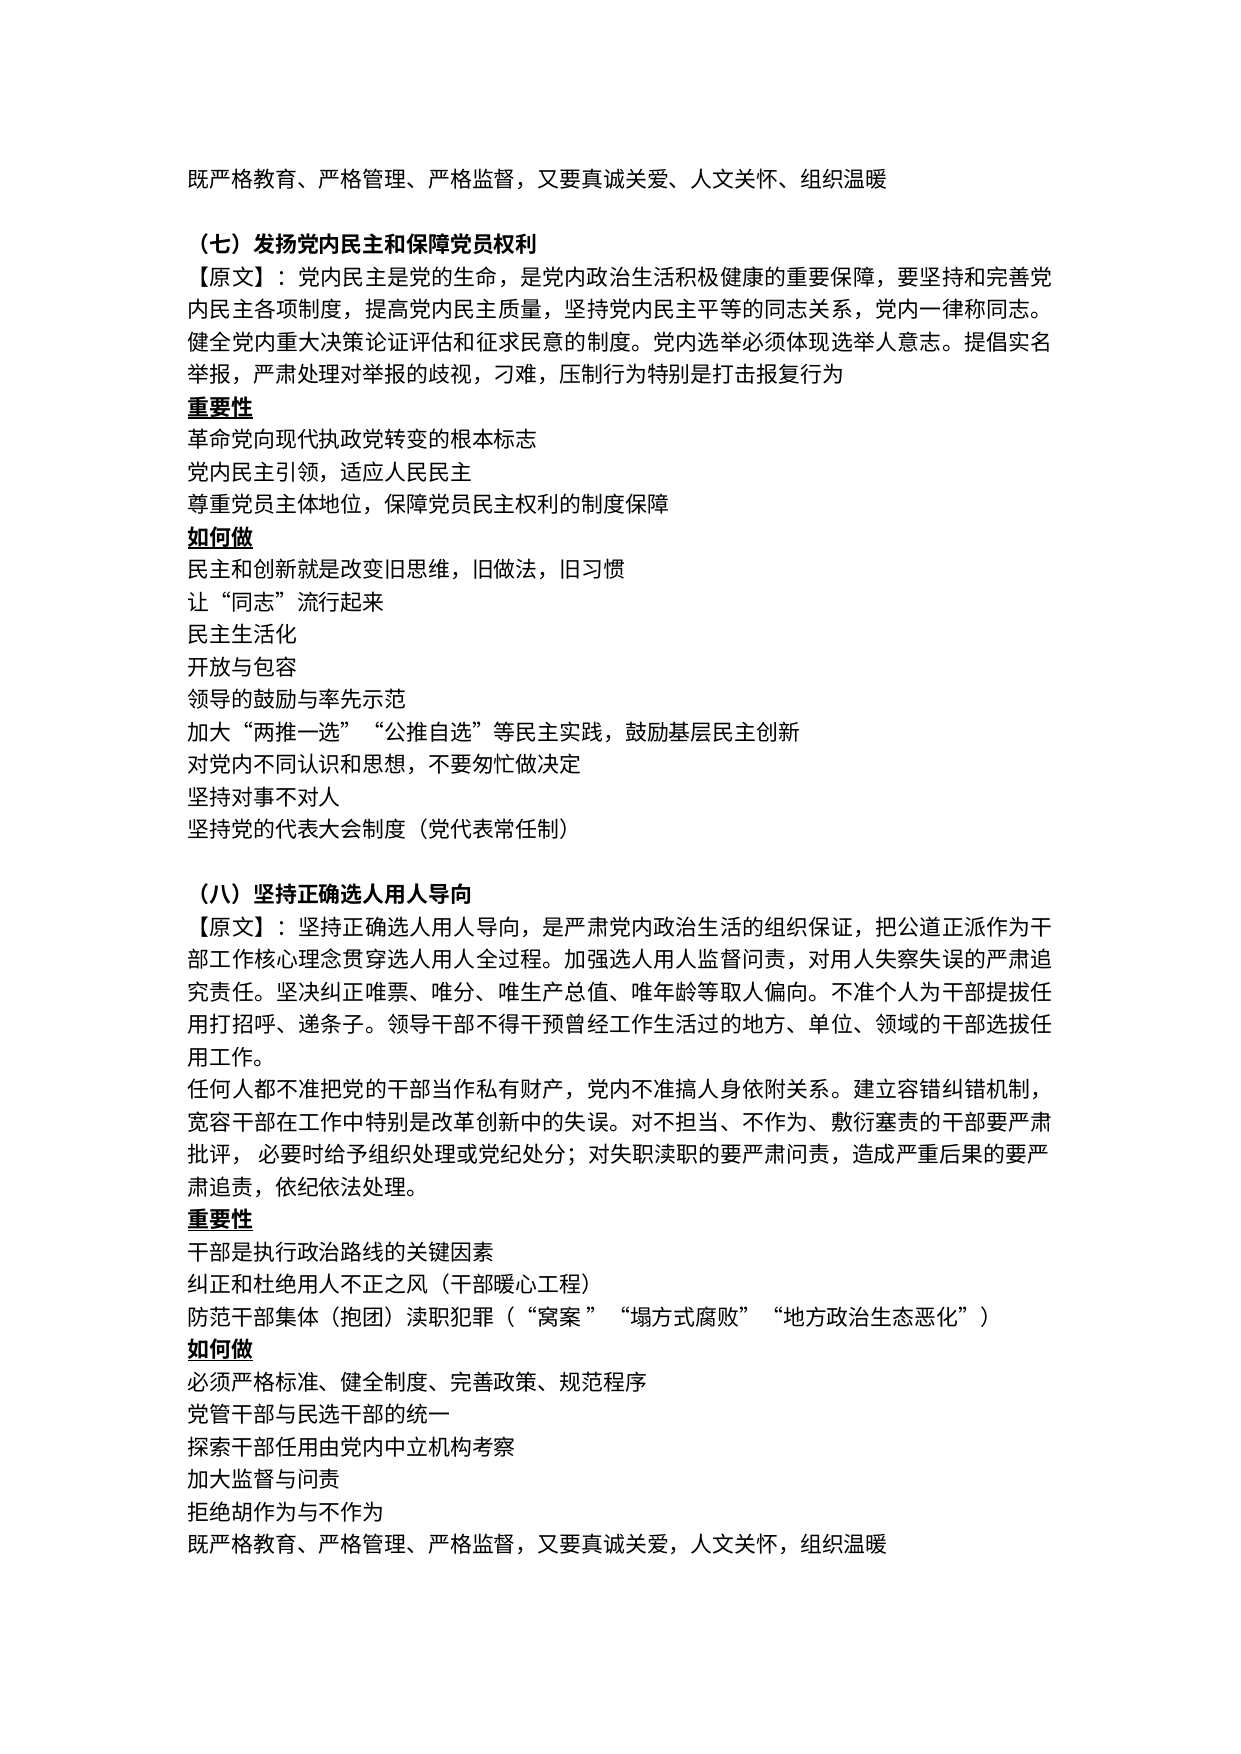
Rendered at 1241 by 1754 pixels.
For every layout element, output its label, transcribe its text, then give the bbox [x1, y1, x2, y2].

text 必须严格标准、健全制度、完善政策、规范程序 [187, 1364, 1053, 1397]
text （八）坚持正确选人用人导向 [187, 877, 1053, 909]
text 革命党向现代执政党转变的根本标志 [187, 422, 1053, 454]
text 任何人都不准把党的干部当作私有财产，党内不准搞人身依附关系。建立容错纠错机制，宽容干部在工作中特别是改革创新中的失误。对不担当、不作为、敷衍塞责的干部要严肃批评， 必要时给予组织处理或党纪处分；对失职渎职的要严肃问责，造成严重后果的要严肃追责，依纪依法处理。 [187, 1072, 1053, 1202]
text 【原文】：坚持正确选人用人导向，是严肃党内政治生活的组织保证，把公道正派作为干部工作核心理念贯穿选人用人全过程。加强选人用人监督问责，对用人失察失误的严肃追究责任。坚决纠正唯票、唯分、唯生产总值、唯年龄等取人偏向。不准个人为干部提拔任用打招呼、递条子。领导干部不得干预曾经工作生活过的地方、单位、领域的干部选拔任用工作。 [187, 909, 1053, 1072]
text 领导的鼓励与率先示范 [187, 682, 1053, 714]
text 既严格教育、严格管理、严格监督，又要真诚关爱，人文关怀，组织温暖 [187, 1527, 1053, 1559]
text 既严格教育、严格管理、严格监督，又要真诚关爱、人文关怀、组织温暖 [187, 162, 1053, 194]
text 重要性 [187, 389, 1053, 422]
text 坚持党的代表大会制度（党代表常任制） [187, 812, 1053, 844]
text 干部是执行政治路线的关键因素 [187, 1234, 1053, 1267]
text 如何做 [187, 1332, 1053, 1364]
text 开放与包容 [187, 649, 1053, 682]
text 拒绝胡作为与不作为 [187, 1494, 1053, 1527]
text 加大监督与问责 [187, 1462, 1053, 1494]
text 对党内不同认识和思想，不要匆忙做决定 [187, 747, 1053, 779]
text 坚持对事不对人 [187, 779, 1053, 812]
text 民主和创新就是改变旧思维，旧做法，旧习惯 [187, 552, 1053, 584]
text 探索干部任用由党内中立机构考察 [187, 1429, 1053, 1462]
text 纠正和杜绝用人不正之风（干部暖心工程） [187, 1267, 1053, 1299]
text 党内民主引领，适应人民民主 [187, 454, 1053, 487]
text 让“同志”流行起来 [187, 584, 1053, 617]
text 如何做 [187, 519, 1053, 552]
text 防范干部集体（抱团）渎职犯罪（“窝案 ”“塌方式腐败”“地方政治生态恶化”） [187, 1299, 1053, 1332]
text 加大“两推一选”“公推自选”等民主实践，鼓励基层民主创新 [187, 714, 1053, 747]
text 重要性 [187, 1202, 1053, 1234]
text 【原文】：党内民主是党的生命，是党内政治生活积极健康的重要保障，要坚持和完善党内民主各项制度，提高党内民主质量，坚持党内民主平等的同志关系，党内一律称同志。健全党内重大决策论证评估和征求民意的制度。党内选举必须体现选举人意志。提倡实名举报，严肃处理对举报的歧视，刁难，压制行为特别是打击报复行为 [187, 259, 1053, 389]
text 党管干部与民选干部的统一 [187, 1397, 1053, 1429]
text 尊重党员主体地位，保障党员民主权利的制度保障 [187, 487, 1053, 519]
text （七）发扬党内民主和保障党员权利 [187, 227, 1053, 259]
text 民主生活化 [187, 617, 1053, 649]
